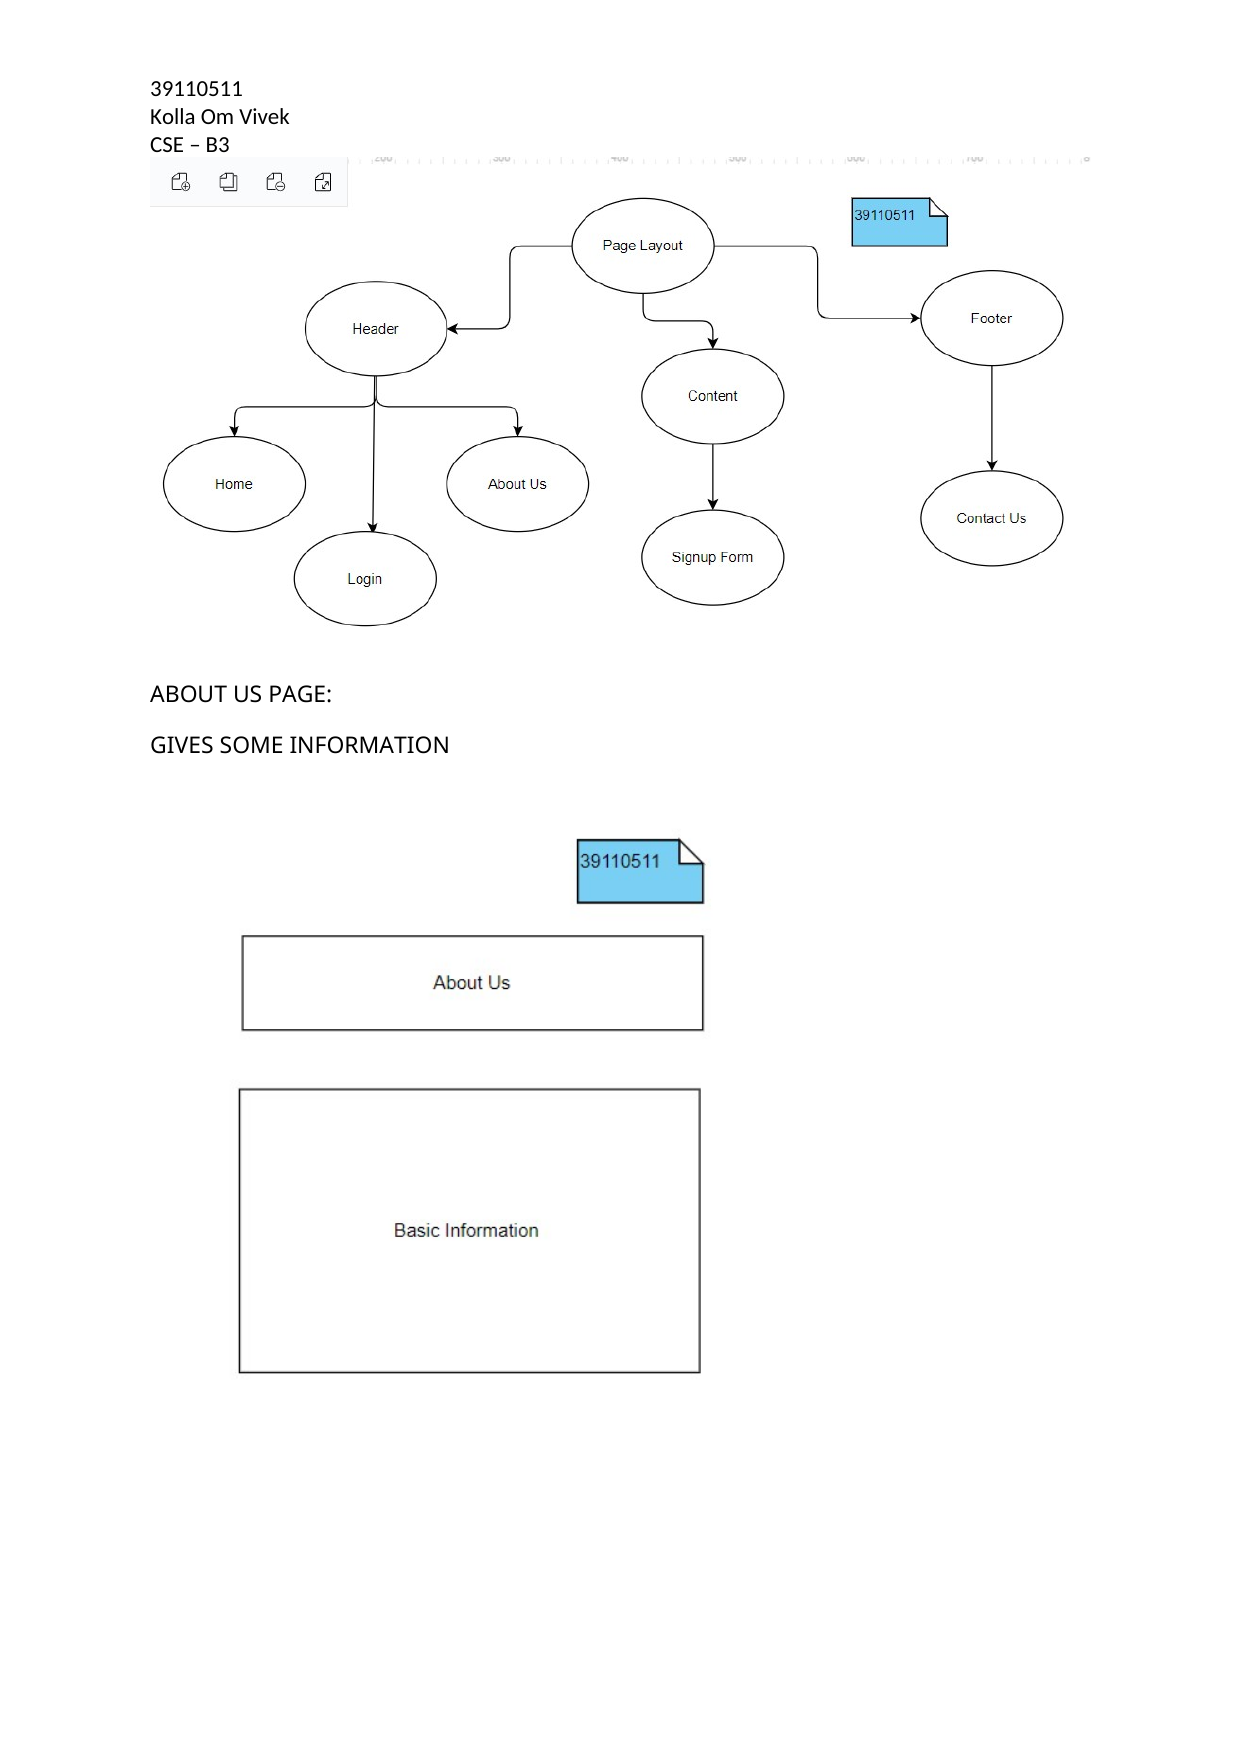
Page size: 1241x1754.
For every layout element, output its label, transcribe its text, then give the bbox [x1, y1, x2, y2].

text GIVES SOME INFORMATION [150, 729, 1090, 760]
text ABOUT US PAGE: [150, 678, 1090, 710]
picture [150, 157, 1091, 660]
picture [150, 779, 746, 1446]
